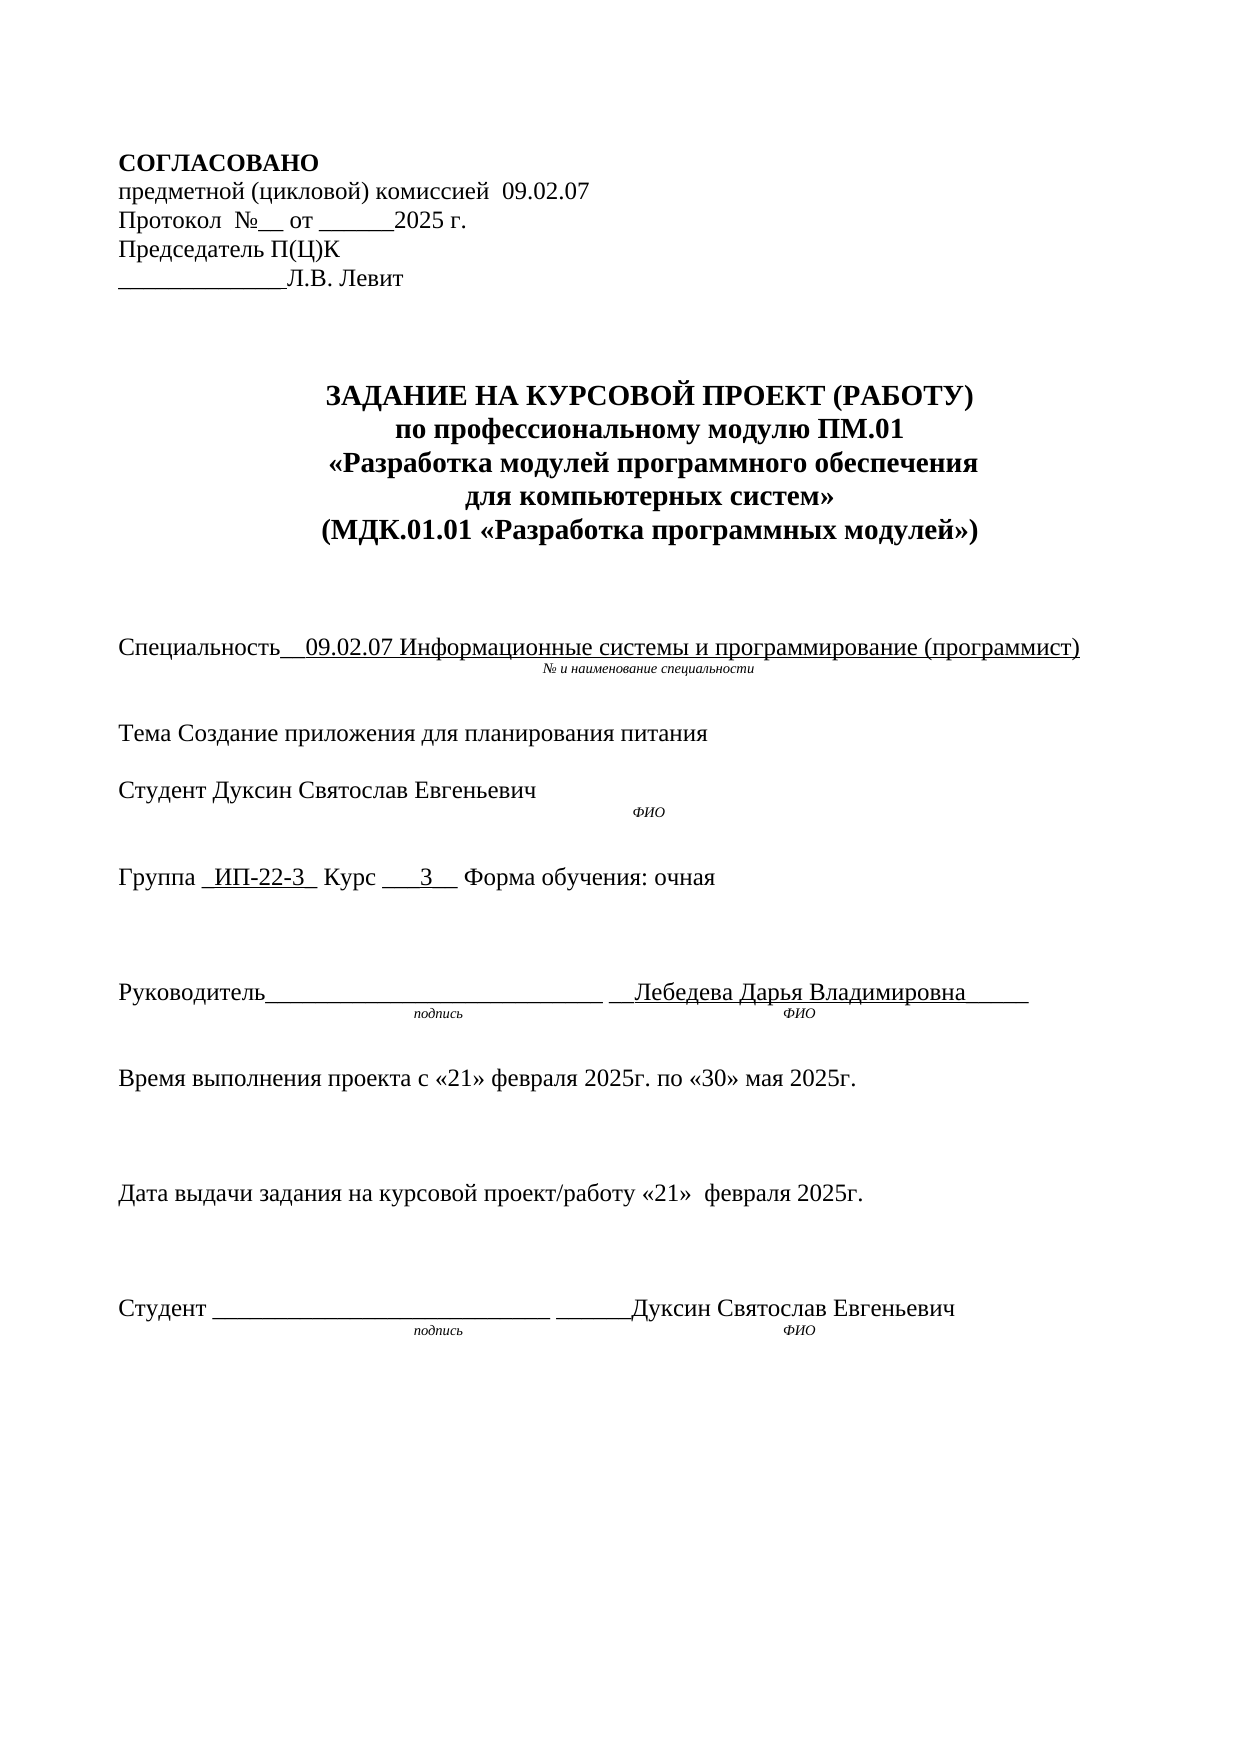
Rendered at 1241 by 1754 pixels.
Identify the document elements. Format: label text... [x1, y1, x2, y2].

text ФИО [118, 804, 1181, 833]
text ЗАДАНИЕ НА КУРСОВОЙ ПРОЕКТ (РАБОТУ) [118, 378, 1181, 411]
text для компьютерных систем» [118, 478, 1181, 512]
text предметной (цикловой) комиссией 09.02.07 [118, 176, 1181, 205]
text подпись ФИО [118, 1005, 1181, 1034]
text подпись ФИО [118, 1322, 1181, 1350]
text Протокол №__ от ______2025 г. [118, 205, 1181, 234]
text (МДК.01.01 «Разработка программных модулей») [118, 512, 1181, 545]
text Дата выдачи задания на курсовой проект/работу «21» февраля 2025г. [118, 1178, 1181, 1207]
text «Разработка модулей программного обеспечения [118, 445, 1181, 478]
text Время выполнения проекта с «21» февраля 2025г. по «30» мая 2025г. [118, 1063, 1181, 1092]
text по профессиональному модулю ПМ.01 [118, 411, 1181, 445]
text № и наименование специальности [118, 660, 1181, 689]
text Руководитель___________________________ __Лебедева Дарья Владимировна_____ [118, 977, 1181, 1005]
text Группа _ИП-22-3_ Курс ___3__ Форма обучения: очная [118, 862, 1181, 890]
text Председатель П(Ц)К [118, 234, 1181, 263]
text Студент Дуксин Святослав Евгеньевич [118, 775, 1181, 804]
text Тема Создание приложения для планирования питания [118, 718, 1181, 747]
text _____________ Л.В. Левит [118, 263, 1181, 291]
text Специальность__09.02.07 Информационные системы и программирование (программист) [118, 632, 1181, 660]
text СОГЛАСОВАНО [118, 148, 1181, 176]
text Студент ___________________________ ______Дуксин Святослав Евгеньевич [118, 1293, 1181, 1322]
